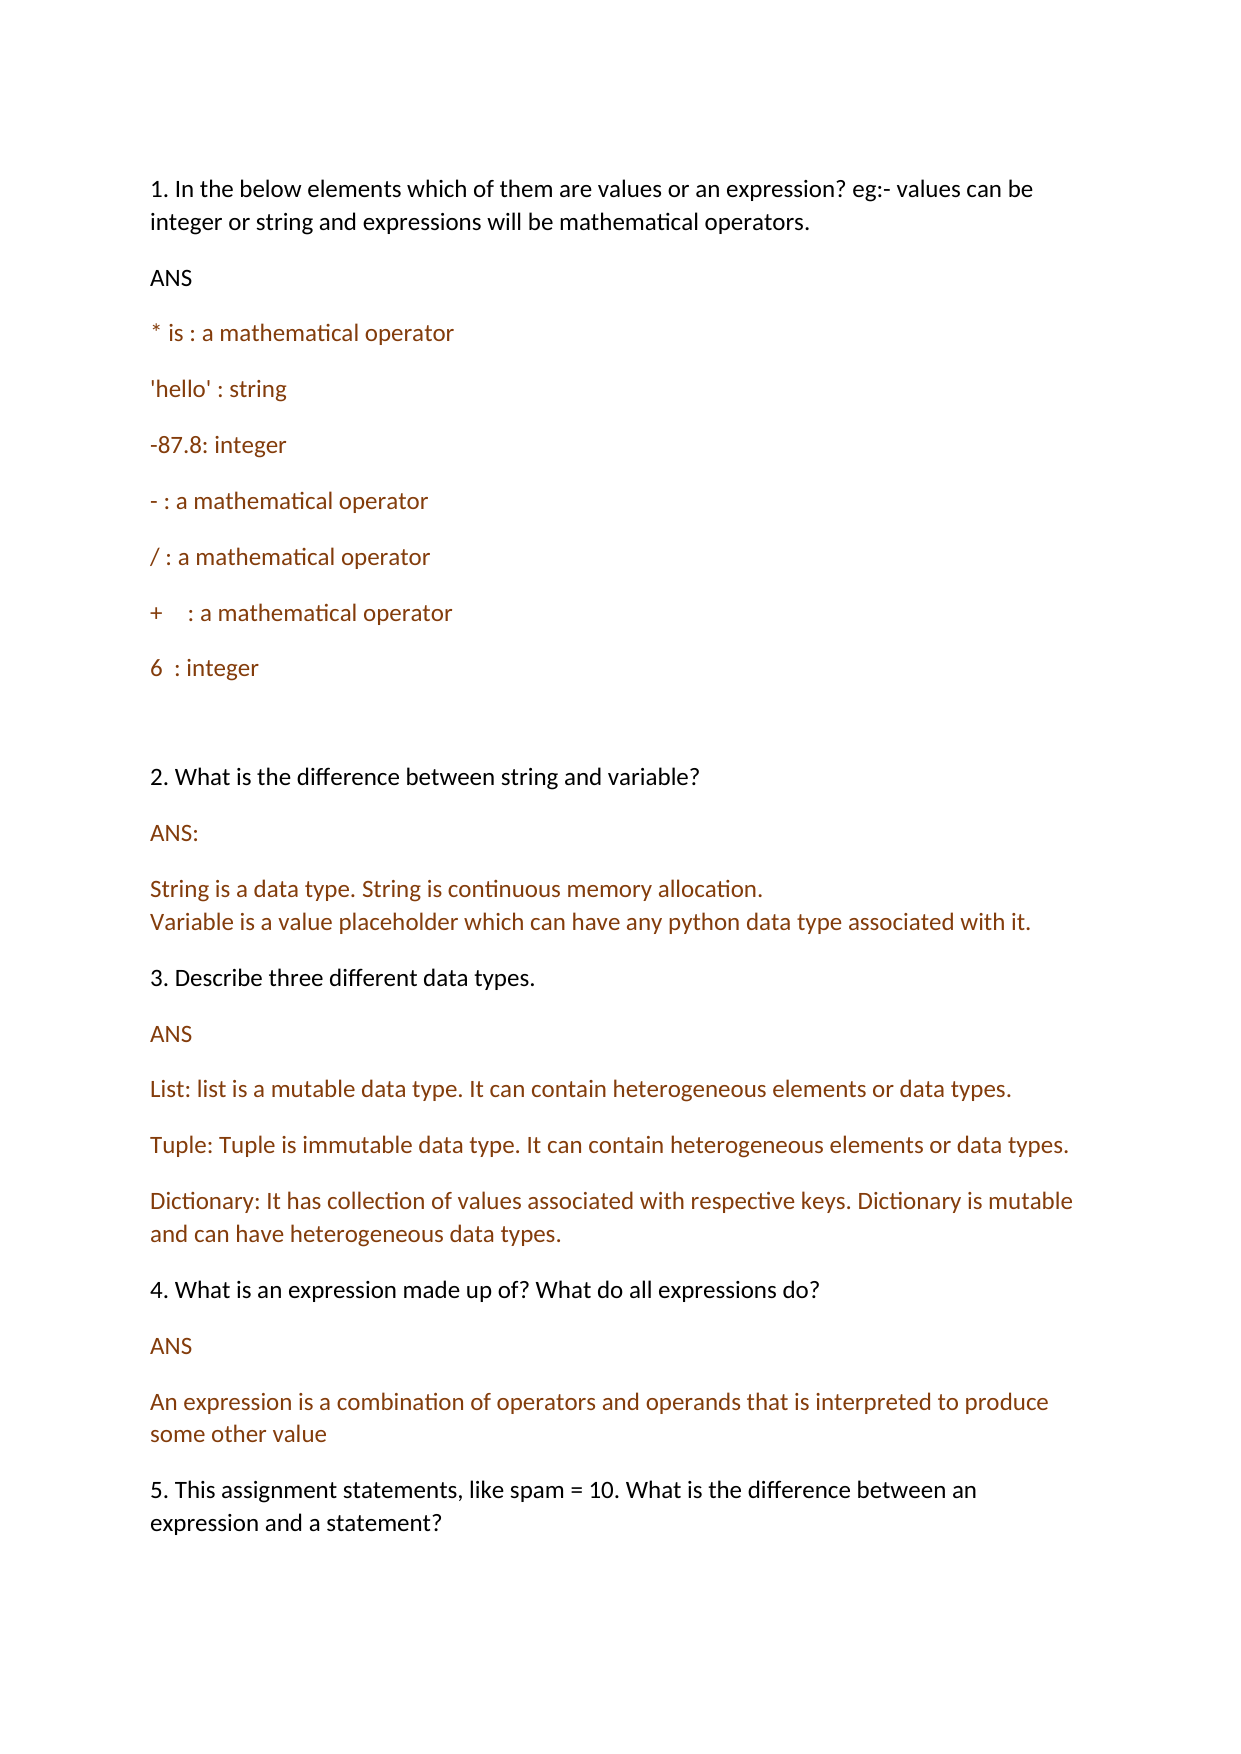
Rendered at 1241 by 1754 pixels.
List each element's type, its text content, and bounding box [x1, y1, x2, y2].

text ANS [150, 1330, 1090, 1360]
text 1. In the below elements which of them are values or an expression? eg:- values can be integer or string and expressions will be mathematical operators. [150, 173, 1090, 236]
text 5. This assignment statements, like spam = 10. What is the difference between an expression and a statement? [150, 1474, 1090, 1538]
text / : a mathematical operator [150, 541, 1090, 571]
text 6 : integer [150, 652, 1090, 683]
text List: list is a mutable data type. It can contain heterogeneous elements or data types. [150, 1073, 1090, 1104]
text 2. What is the difference between string and variable? [150, 761, 1090, 792]
text Tuple: Tuple is immutable data type. It can contain heterogeneous elements or data types. [150, 1129, 1090, 1160]
text String is a data type. String is continuous memory allocation. Variable is a value placeholder which can have any python data type associated with it. [150, 873, 1090, 937]
text 'hello' : string [150, 373, 1090, 404]
text ANS: [150, 817, 1090, 848]
text 3. Describe three different data types. [150, 962, 1090, 992]
text * is : a mathematical operator [150, 317, 1090, 348]
text An expression is a combination of operators and operands that is interpreted to produce some other value [150, 1386, 1090, 1449]
text 4. What is an expression made up of? What do all expressions do? [150, 1274, 1090, 1304]
text -87.8: integer [150, 429, 1090, 460]
text ANS [150, 262, 1090, 292]
text Dictionary: It has collection of values associated with respective keys. Dictionary is mutable and can have heterogeneous data types. [150, 1185, 1090, 1249]
text ANS [150, 1018, 1090, 1048]
list : a mathematical operator [150, 597, 1090, 627]
text - : a mathematical operator [150, 485, 1090, 516]
